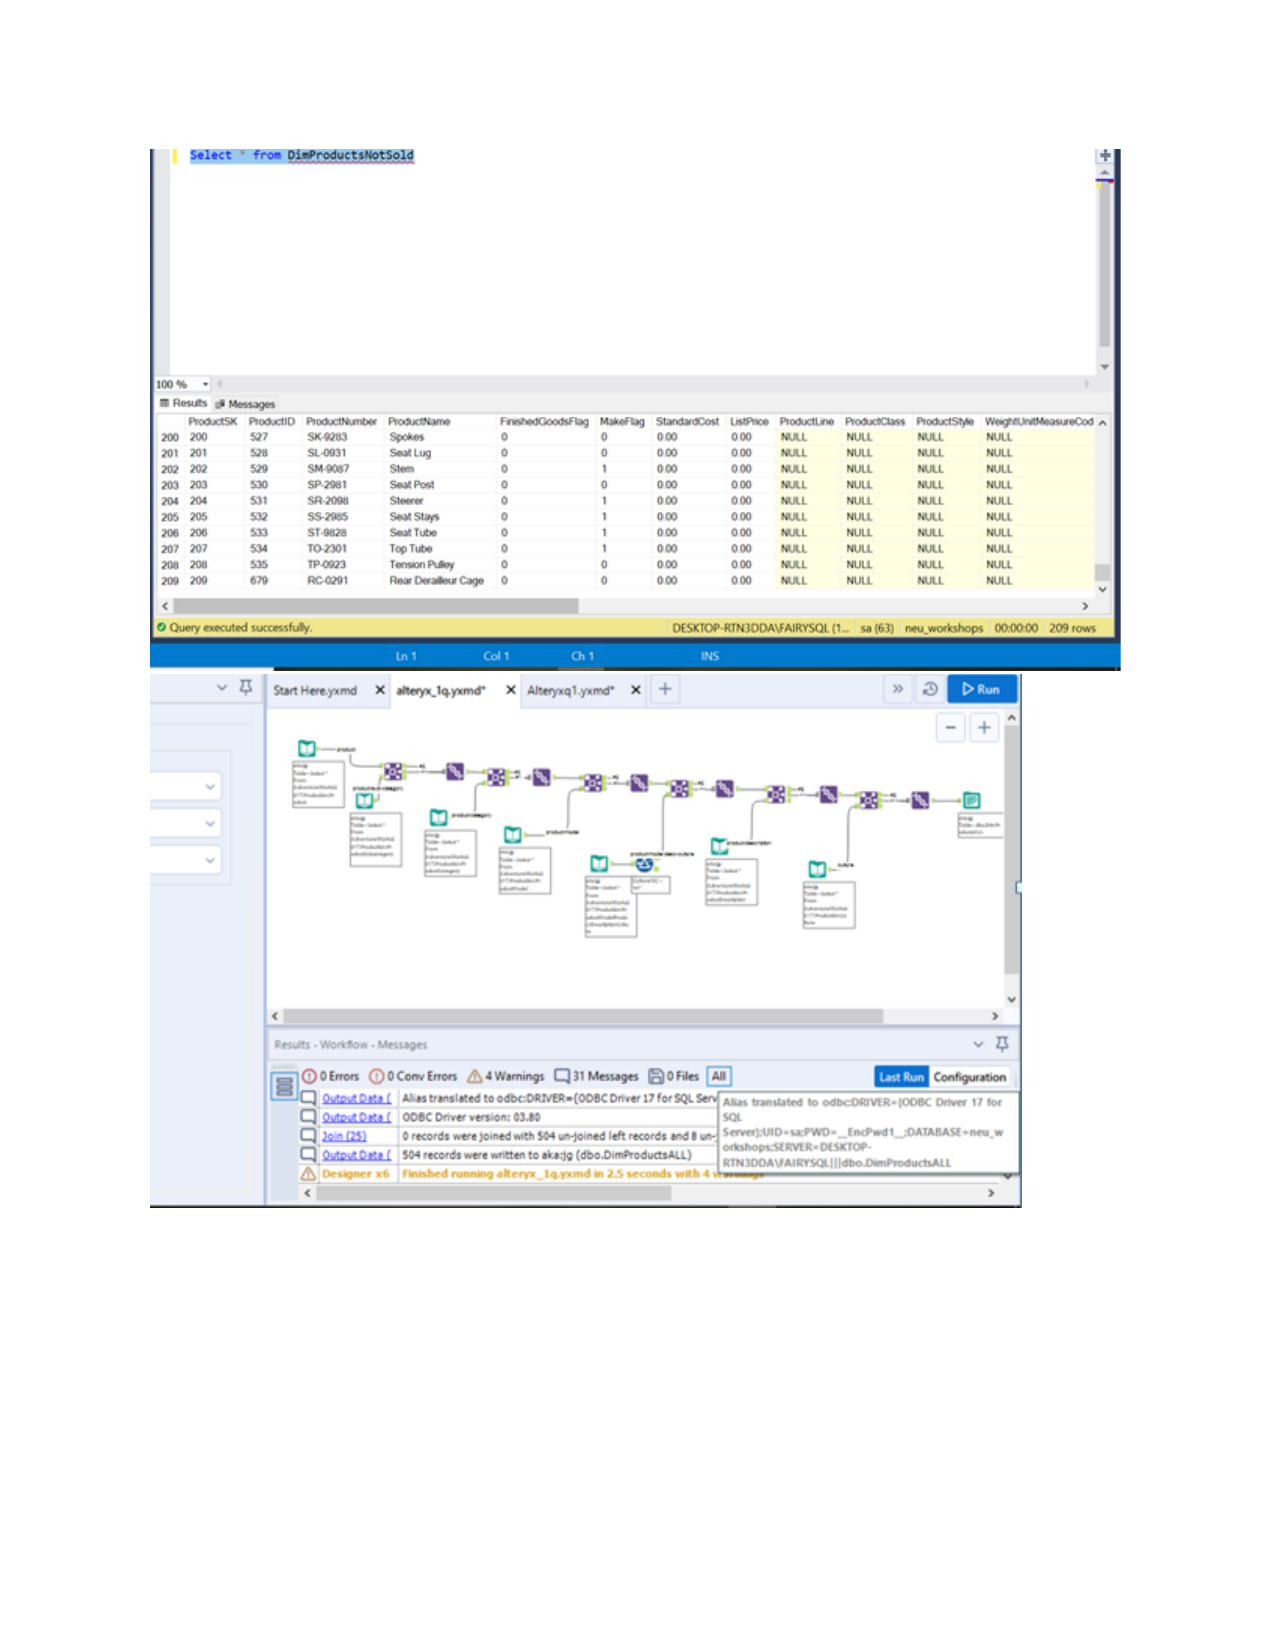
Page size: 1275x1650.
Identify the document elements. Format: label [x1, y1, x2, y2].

picture [150, 674, 1022, 1208]
picture [150, 149, 1124, 671]
